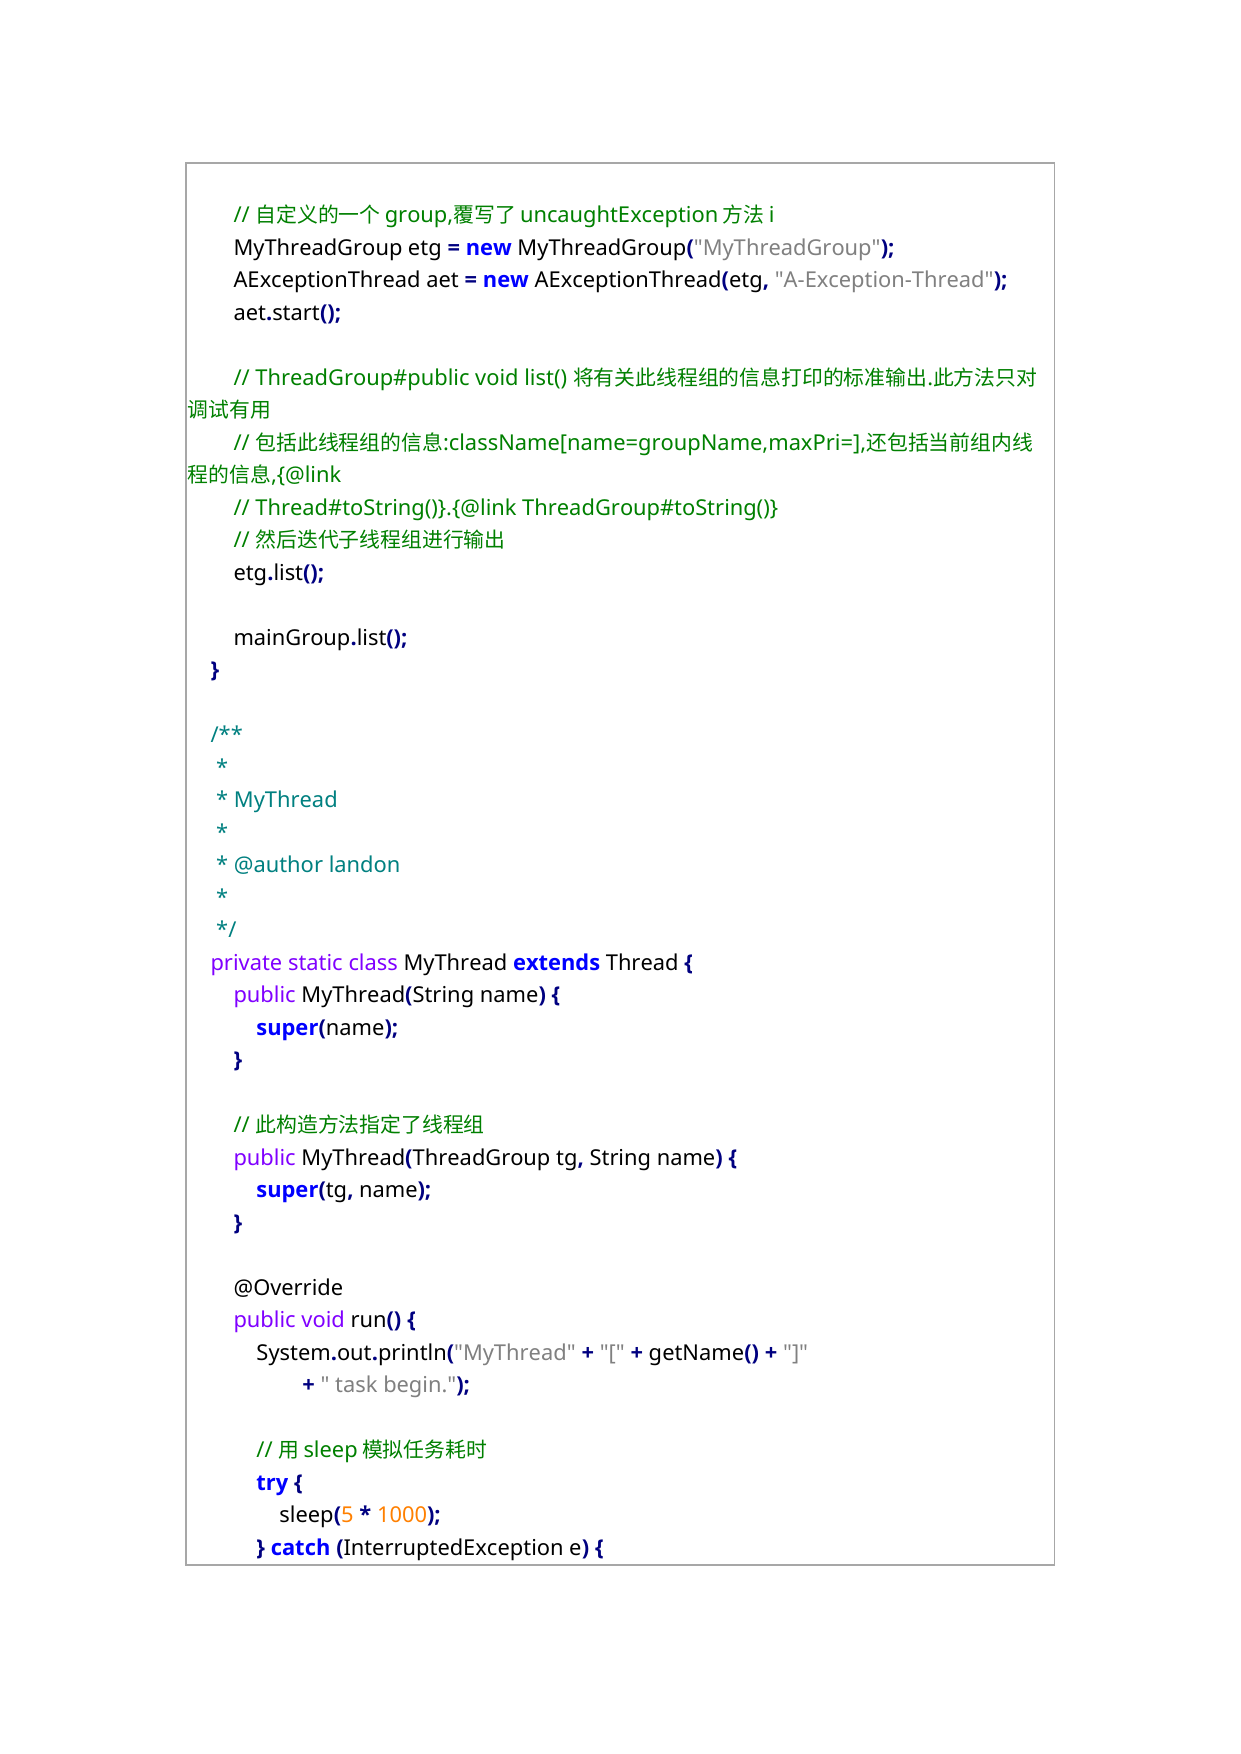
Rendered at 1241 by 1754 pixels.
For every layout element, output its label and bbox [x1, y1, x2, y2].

table_header [187, 164, 1054, 1564]
